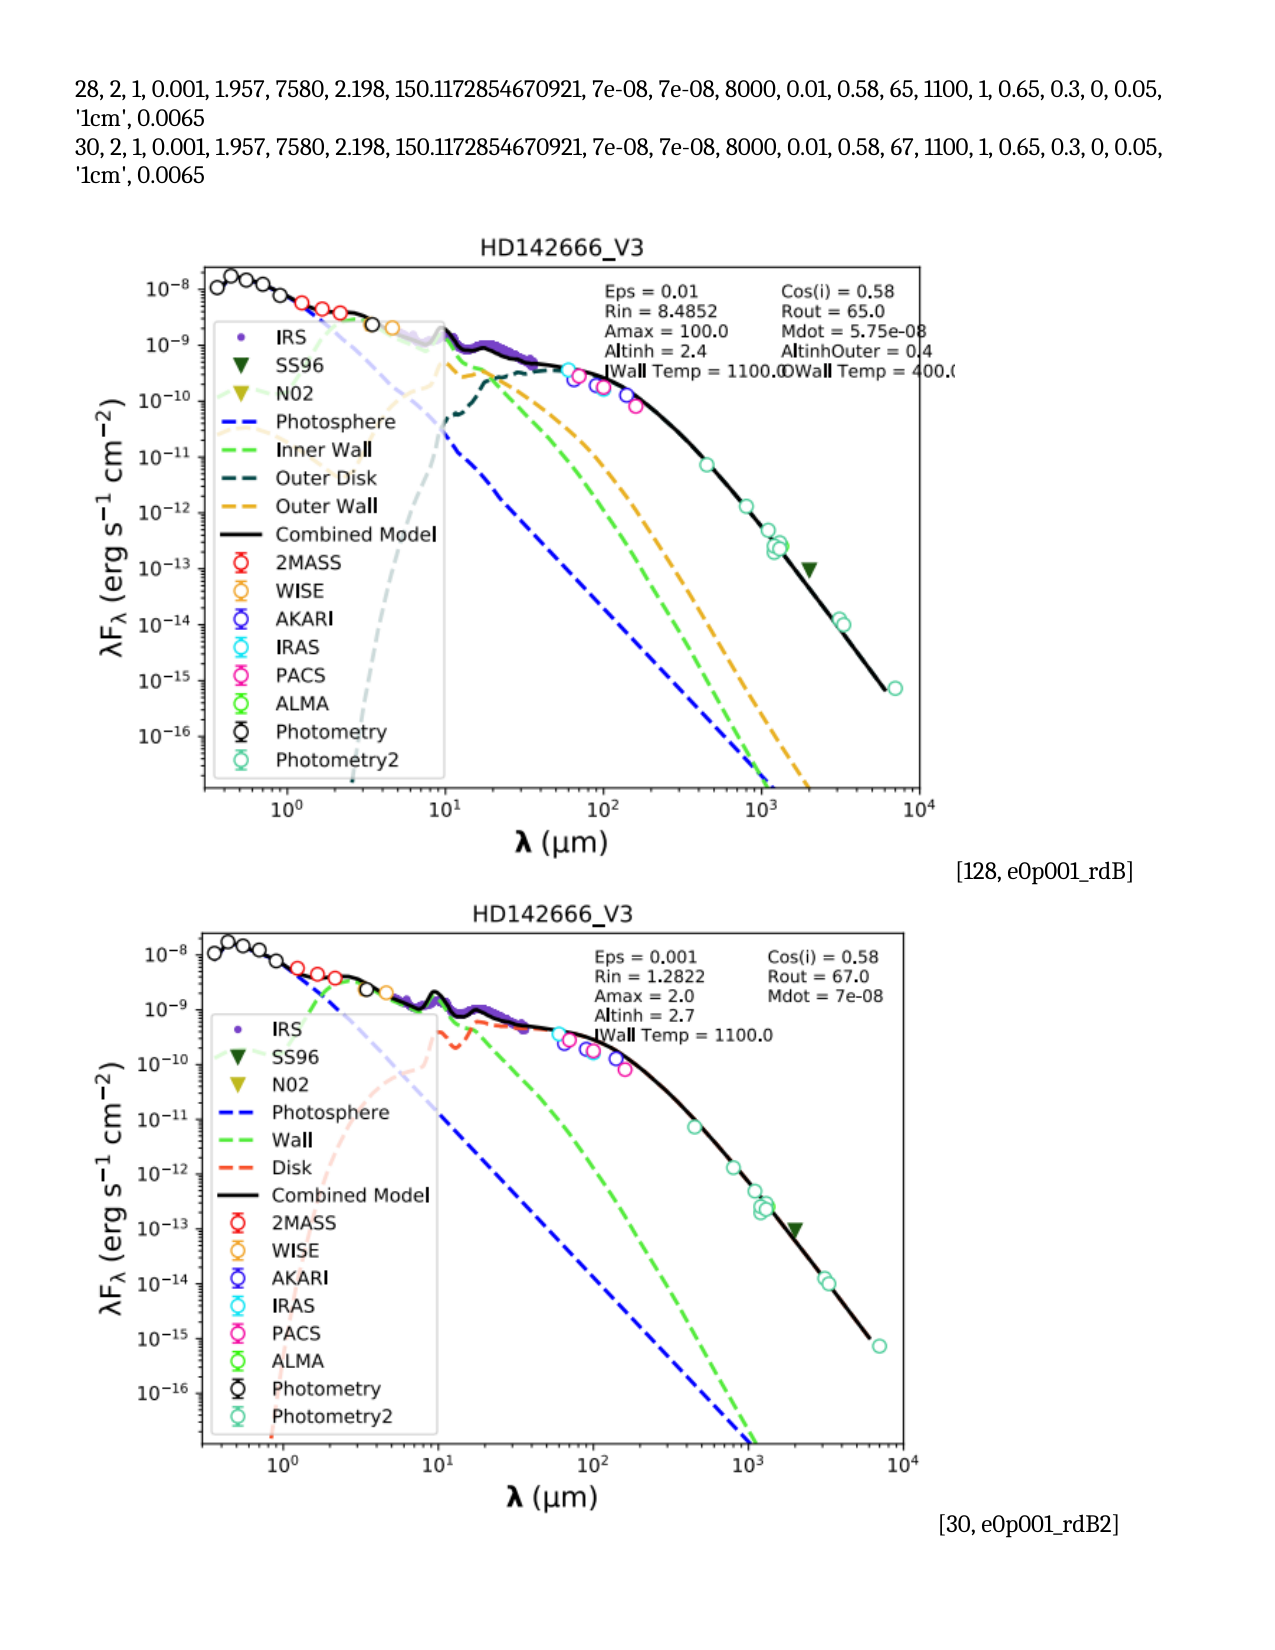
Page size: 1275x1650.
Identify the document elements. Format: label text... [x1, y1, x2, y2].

text 30, 2, 1, 0.001, 1.957, 7580, 2.198, 150.1172854670921, 7e-08, 7e-08, 8000, 0.01, 0.58, 67, 1100, 1, 0.65, 0.3, 0, 0.05, '1cm', 0.0065 [75, 132, 1200, 190]
text 28, 2, 1, 0.001, 1.957, 7580, 2.198, 150.1172854670921, 7e-08, 7e-08, 8000, 0.01, 0.58, 65, 1100, 1, 0.65, 0.3, 0, 0.05, '1cm', 0.0065 [75, 75, 1200, 132]
text [30, e0p001_rdB2] [75, 885, 1200, 1539]
text [128, e0p001_rdB] [75, 219, 1200, 885]
